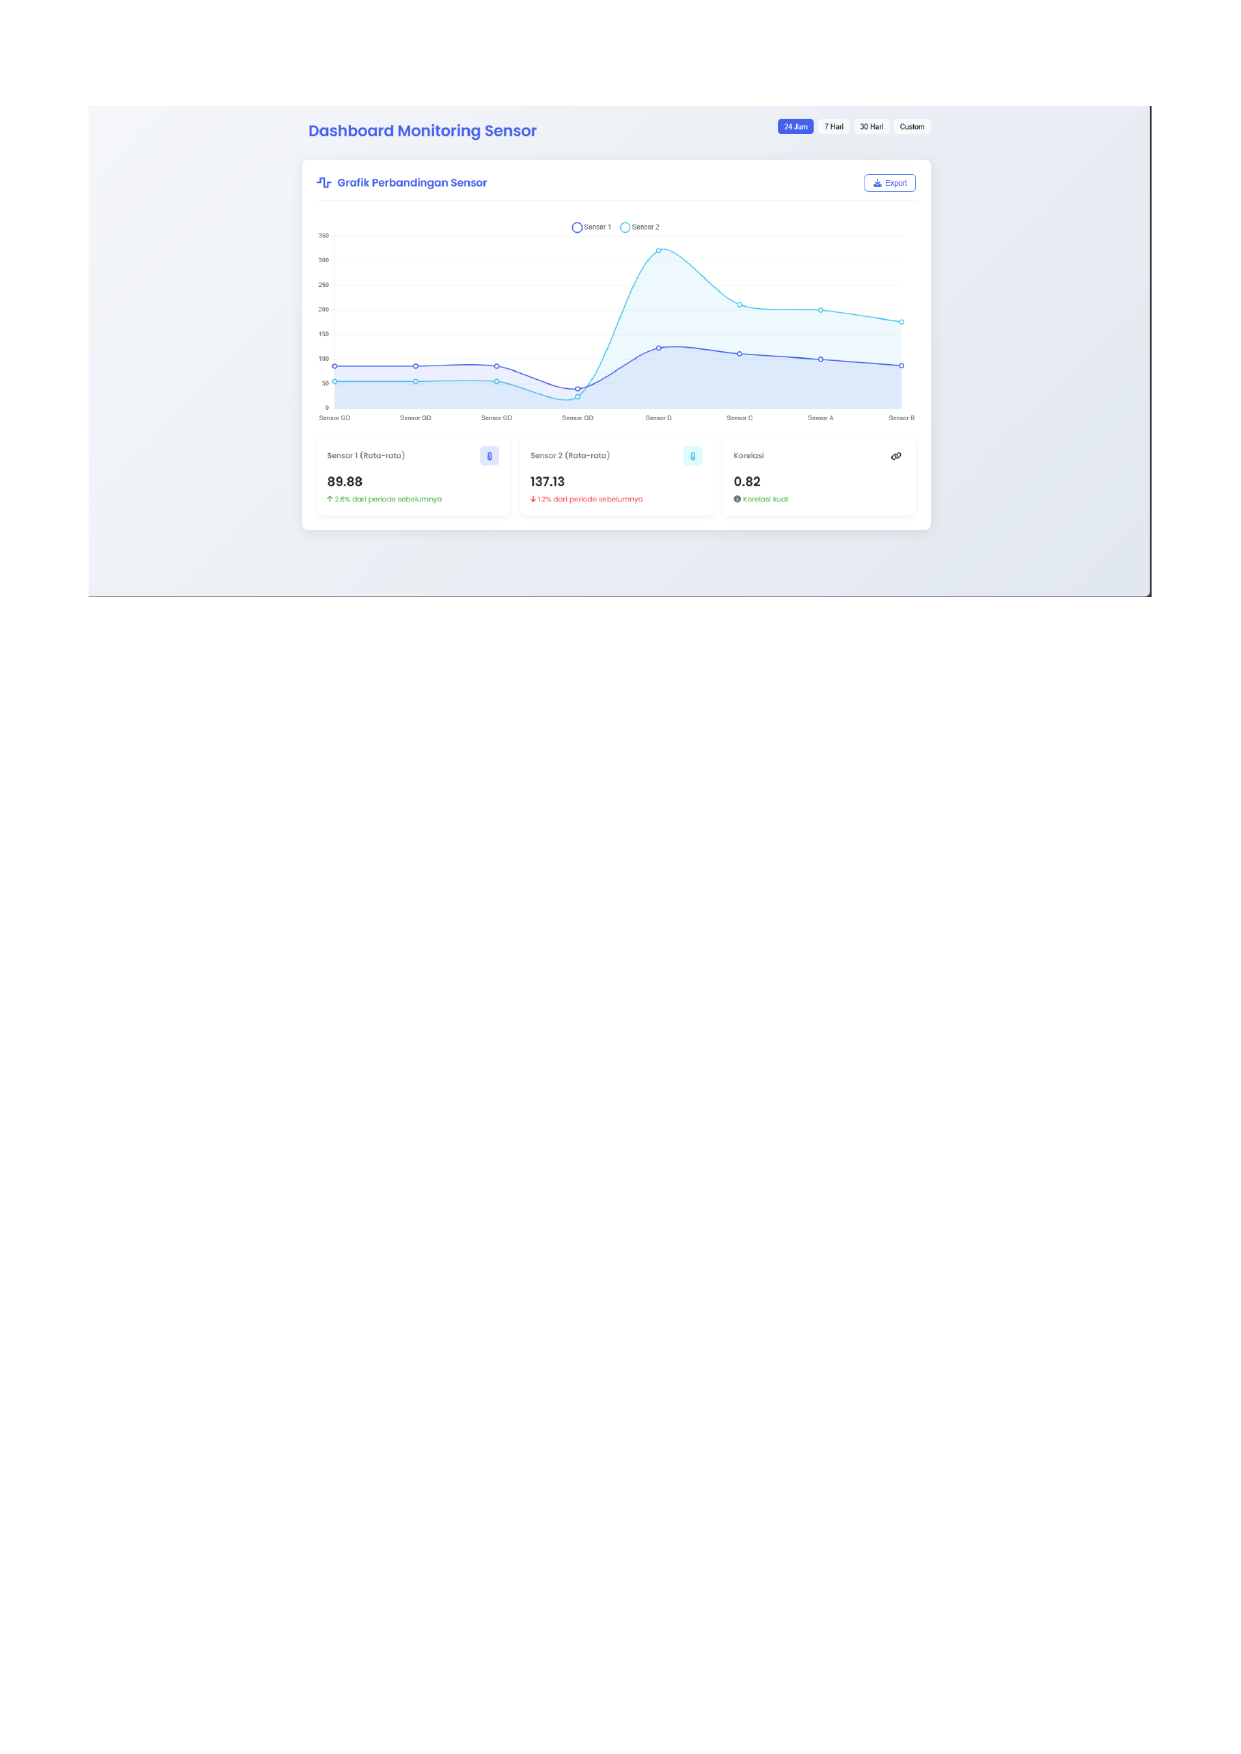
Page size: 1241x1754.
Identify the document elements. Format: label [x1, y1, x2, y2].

picture [88, 132, 1152, 623]
